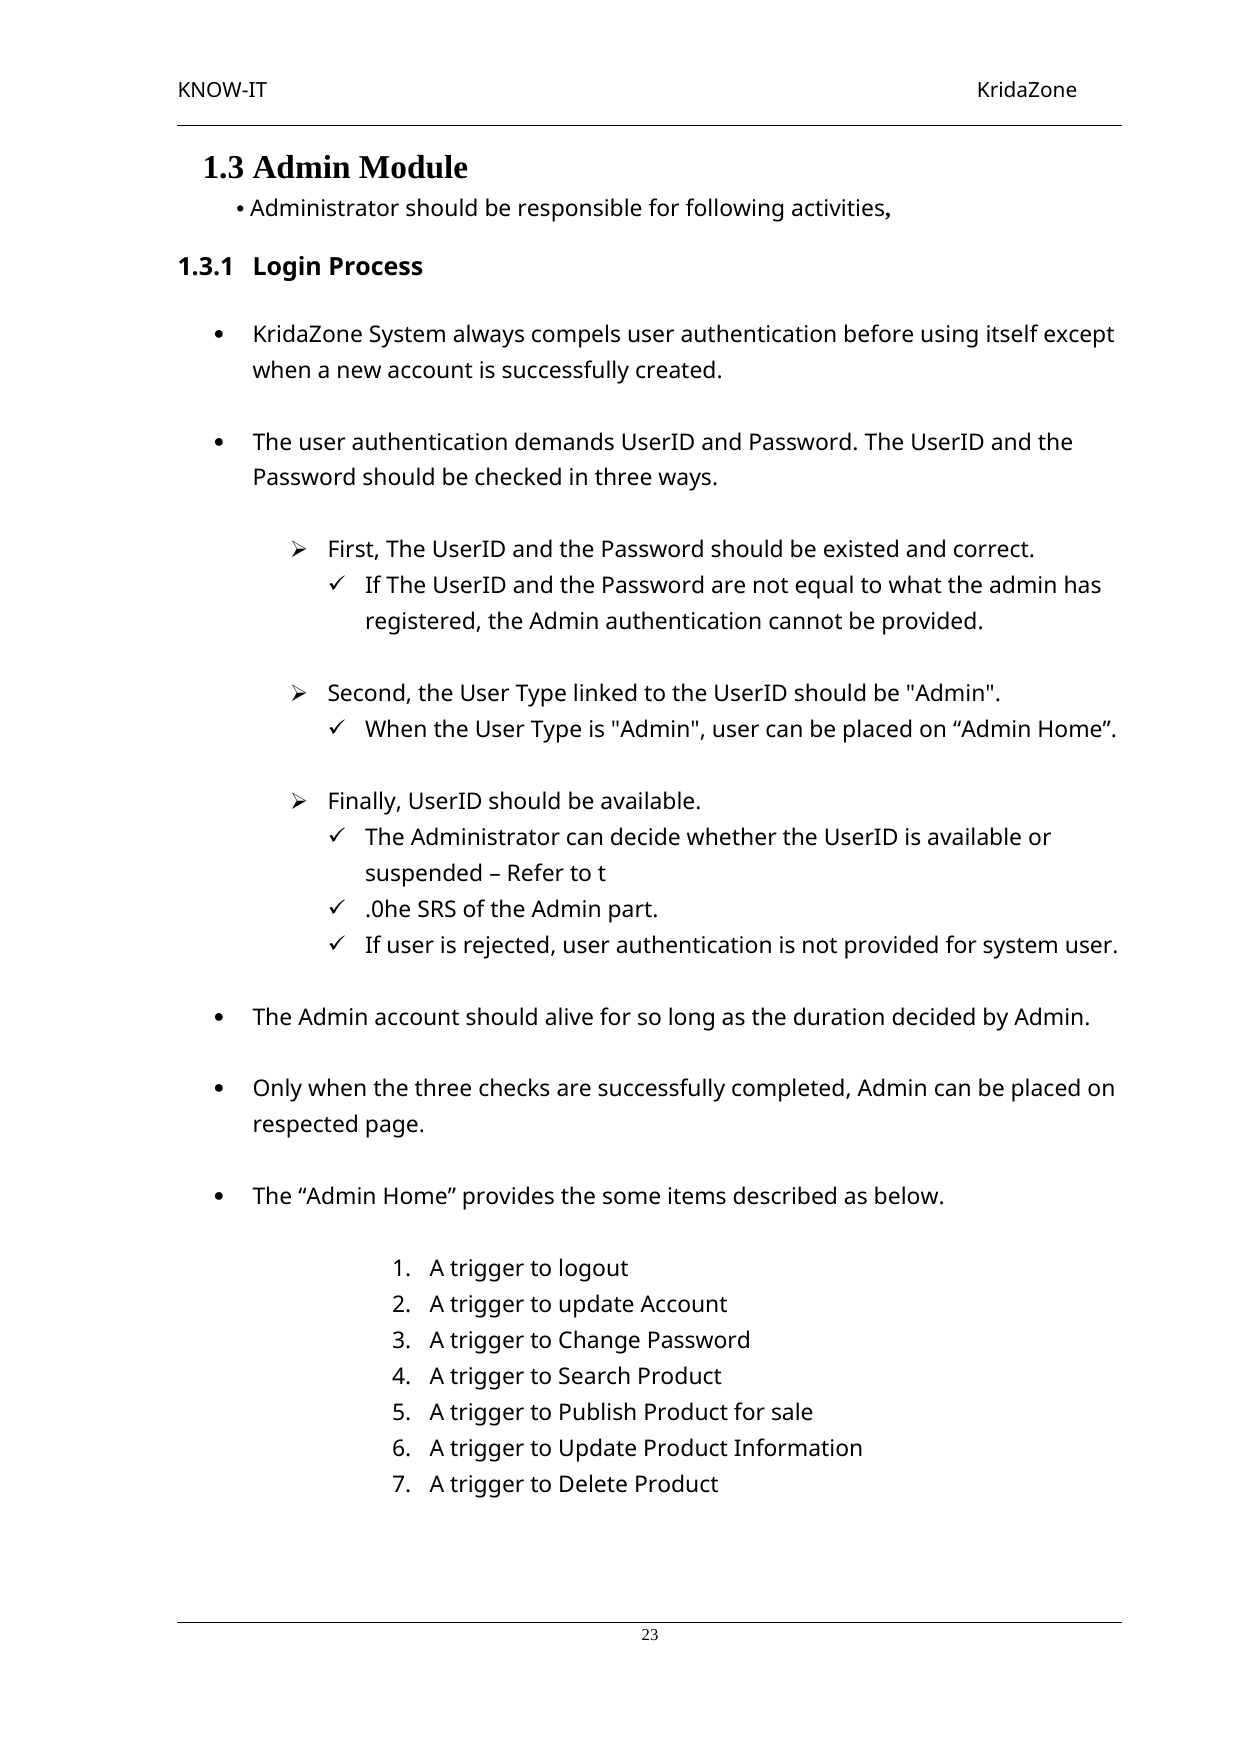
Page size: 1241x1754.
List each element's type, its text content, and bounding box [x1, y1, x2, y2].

list A trigger to Search Product [392, 1360, 1122, 1391]
subtitle Login Process [177, 248, 1032, 283]
list .0he SRS of the Admin part. [327, 893, 1122, 924]
list If The UserID and the Password are not equal to what the admin has registered, the Admin authentication cannot be provided. [327, 569, 1122, 636]
list A trigger to logout [392, 1252, 1122, 1283]
list A trigger to update Account [392, 1288, 1122, 1319]
list A trigger to Publish Product for sale [392, 1396, 1122, 1427]
list Second, the User Type linked to the UserID should be "Admin". [290, 677, 1122, 708]
list A trigger to Change Password [392, 1324, 1122, 1355]
list The Administrator can decide whether the UserID is available or suspended – Refer to t [327, 821, 1122, 888]
subtitle Admin Module [202, 148, 1122, 186]
list KridaZone System always compels user authentication before using itself except when a new account is successfully created. [215, 318, 1122, 385]
list The user authentication demands UserID and Password. The UserID and the Password should be checked in three ways. [215, 425, 1122, 493]
text • Administrator should be responsible for following activities, [236, 192, 1122, 223]
list The “Admin Home” provides the some items described as below. [215, 1180, 1122, 1211]
list When the User Type is "Admin", user can be placed on “Admin Home”. [327, 713, 1122, 744]
list If user is rejected, user authentication is not provided for system user. [327, 928, 1122, 960]
list The Admin account should alive for so long as the duration decided by Admin. [215, 1000, 1122, 1032]
list Finally, UserID should be available. [290, 785, 1122, 816]
list A trigger to Delete Product [392, 1468, 1122, 1499]
list A trigger to Update Product Information [392, 1432, 1122, 1463]
list First, The UserID and the Password should be existed and correct. [290, 533, 1122, 564]
list Only when the three checks are successfully completed, Admin can be placed on respected page. [215, 1072, 1122, 1139]
